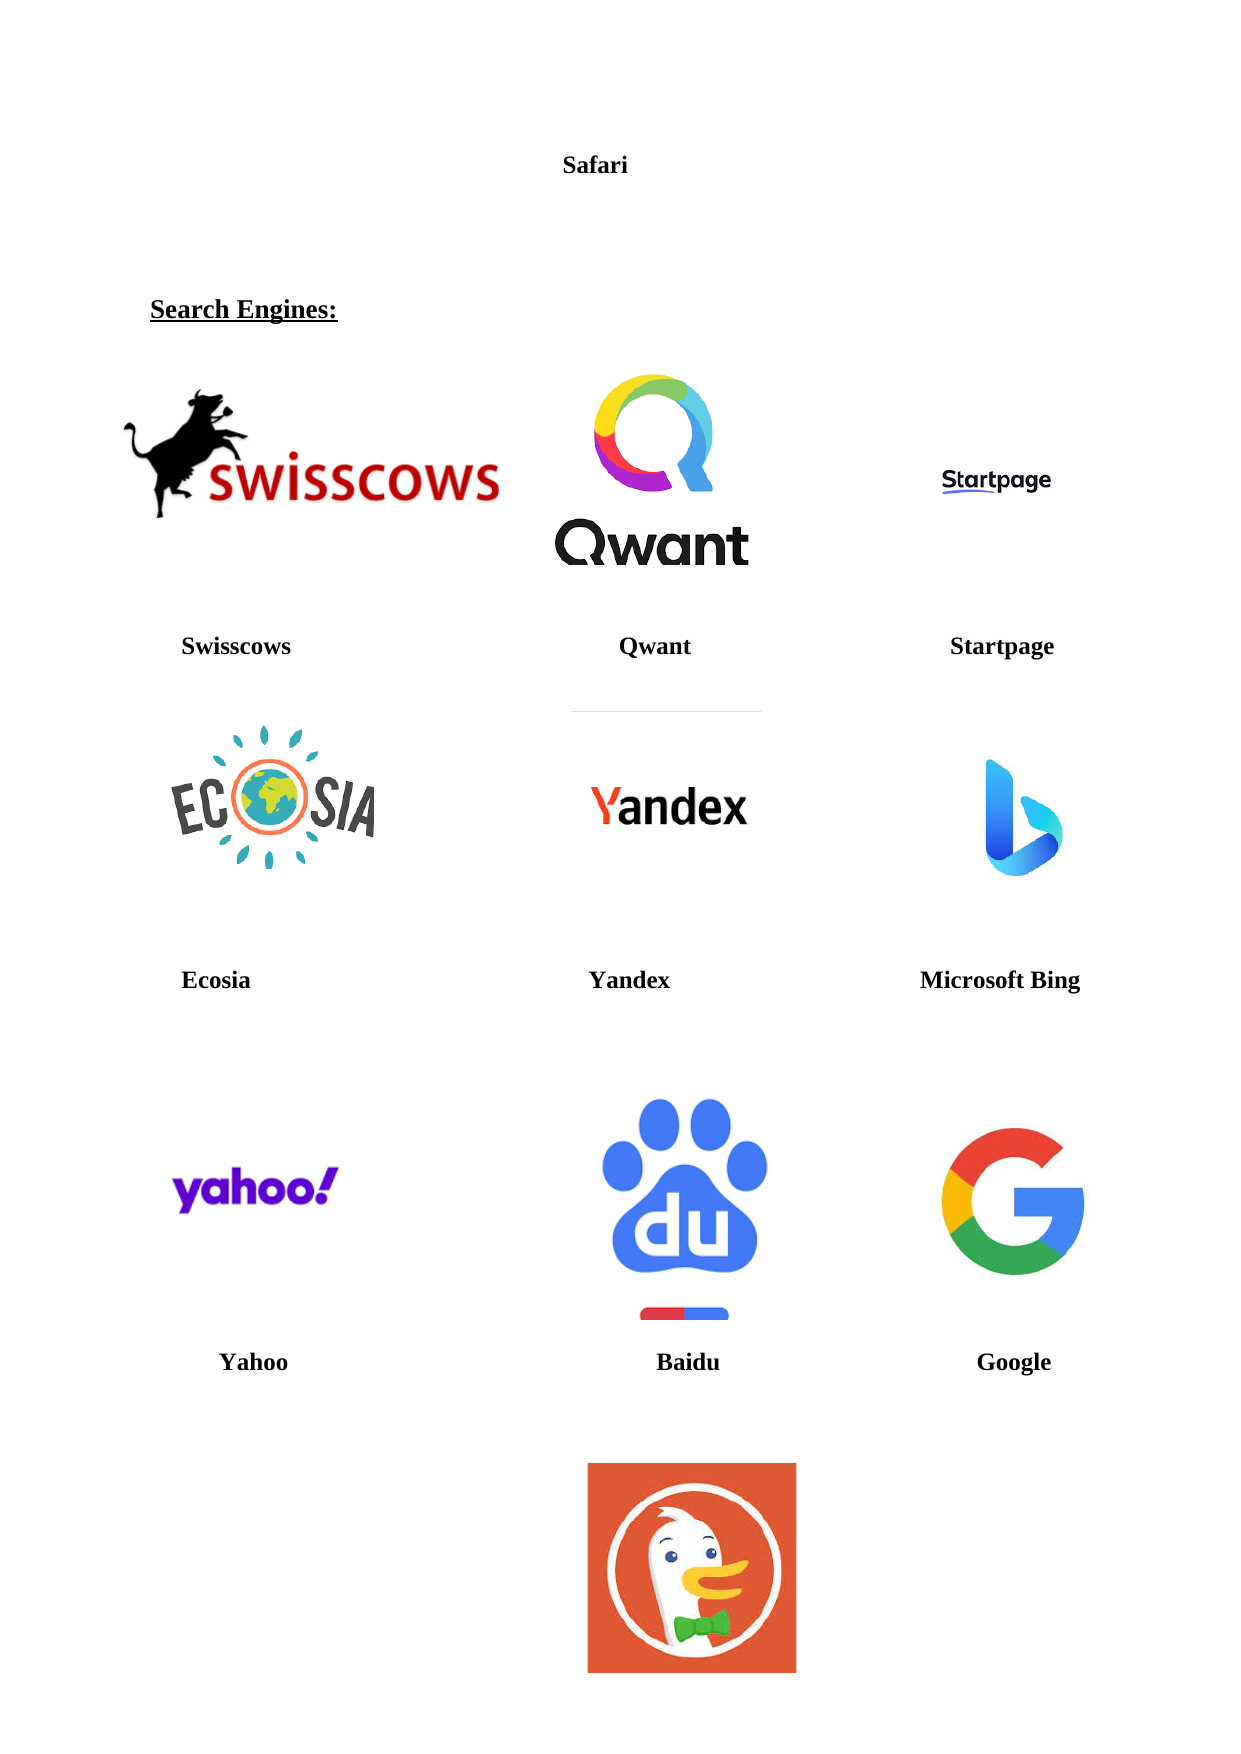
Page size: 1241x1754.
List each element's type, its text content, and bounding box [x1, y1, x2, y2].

picture [121, 388, 499, 519]
picture [587, 1463, 797, 1673]
picture [926, 728, 1101, 903]
picture [571, 711, 762, 902]
picture [171, 725, 374, 869]
picture [888, 374, 1101, 587]
text Swisscows Qwant Startpage [150, 631, 1090, 660]
picture [147, 1118, 361, 1259]
text Safari [150, 150, 1090, 179]
picture [554, 1063, 810, 1320]
text Ecosia Yandex Microsoft Bing [150, 965, 1090, 994]
subtitle Search Engines: [150, 293, 1090, 324]
picture [555, 374, 749, 565]
picture [904, 1092, 1117, 1305]
text Yahoo Baidu Google [150, 1347, 1090, 1375]
